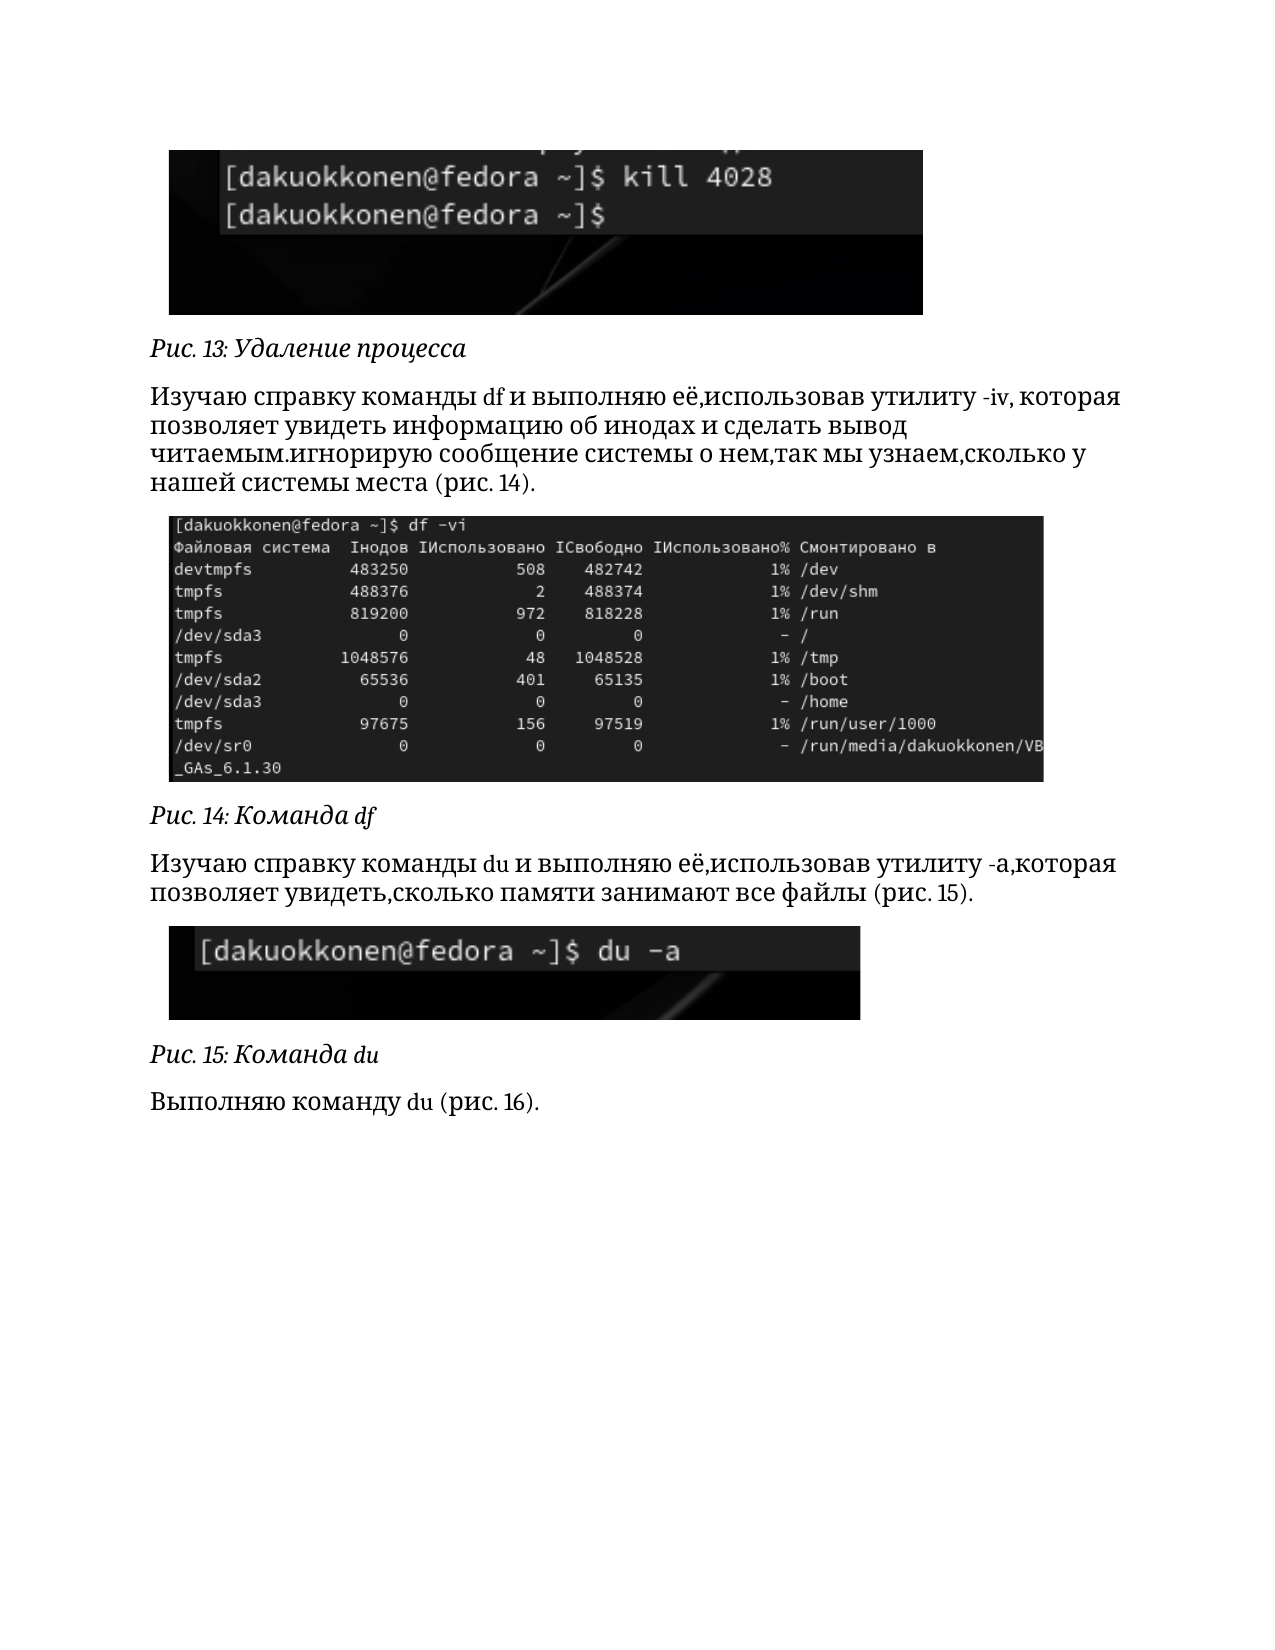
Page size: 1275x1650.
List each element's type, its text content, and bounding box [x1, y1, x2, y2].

text Выполняю команду du (рис. 16). [150, 1088, 1125, 1117]
text Рис. 13: Удаление процесса [150, 335, 1125, 364]
text Рис. 14: Команда df [150, 802, 1125, 831]
text Изучаю справку команды df и выполняю её,использовав утилиту -iv, которая позволяет увидеть информацию об инодах и сделать вывод читаемым.игнорирую сообщение системы о нем,так мы узнаем,сколько у нашей системы места (рис. 14). [150, 383, 1125, 498]
picture [168, 150, 923, 315]
picture [168, 926, 861, 1020]
text Изучаю справку команды du и выполняю её,использовав утилиту -а,которая позволяет увидеть,сколько памяти занимают все файлы (рис. 15). [150, 850, 1125, 907]
text Рис. 15: Команда du [150, 1041, 1125, 1069]
picture [168, 516, 1044, 782]
